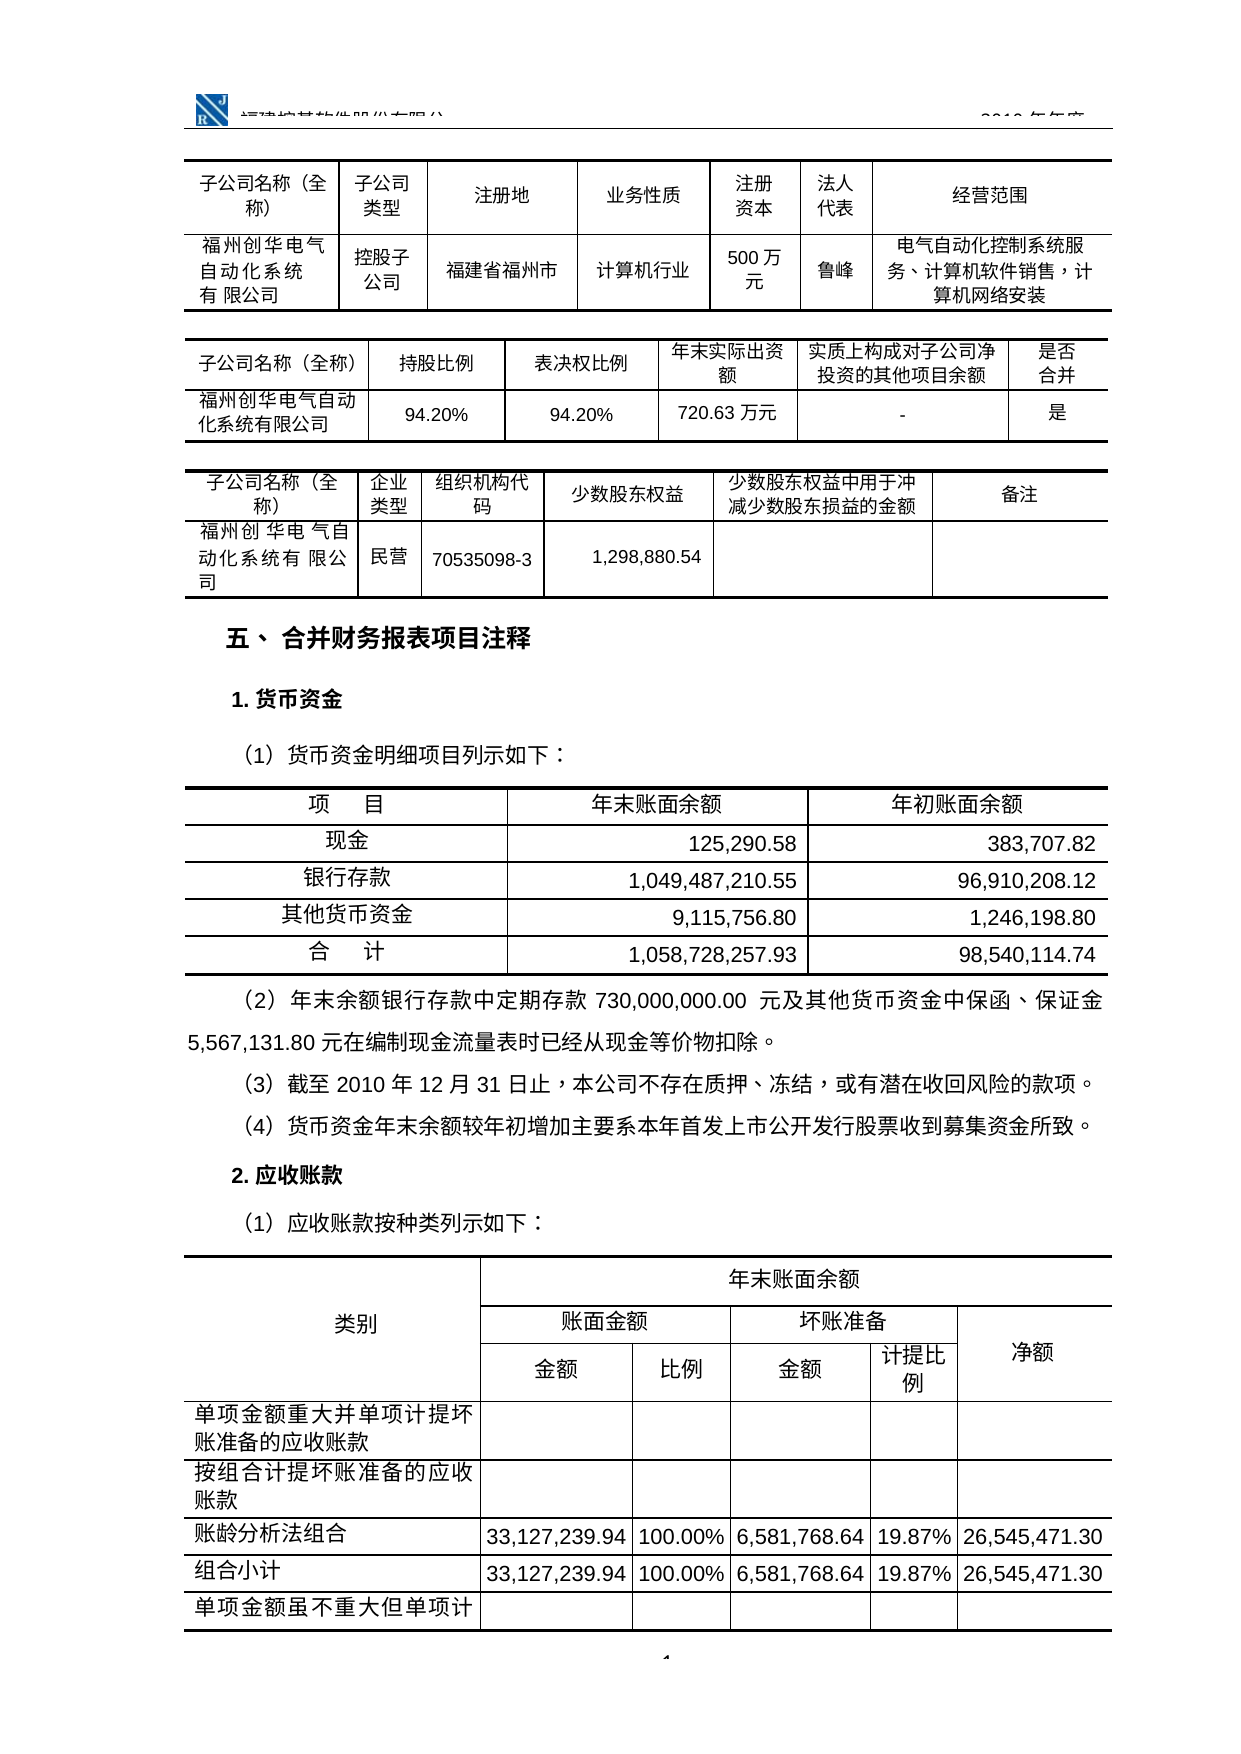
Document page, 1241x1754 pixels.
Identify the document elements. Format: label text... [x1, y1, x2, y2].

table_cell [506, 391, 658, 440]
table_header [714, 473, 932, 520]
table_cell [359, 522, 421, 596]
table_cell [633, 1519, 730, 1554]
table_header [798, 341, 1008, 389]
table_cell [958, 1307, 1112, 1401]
text 2. 应收账款 [231, 1160, 1083, 1189]
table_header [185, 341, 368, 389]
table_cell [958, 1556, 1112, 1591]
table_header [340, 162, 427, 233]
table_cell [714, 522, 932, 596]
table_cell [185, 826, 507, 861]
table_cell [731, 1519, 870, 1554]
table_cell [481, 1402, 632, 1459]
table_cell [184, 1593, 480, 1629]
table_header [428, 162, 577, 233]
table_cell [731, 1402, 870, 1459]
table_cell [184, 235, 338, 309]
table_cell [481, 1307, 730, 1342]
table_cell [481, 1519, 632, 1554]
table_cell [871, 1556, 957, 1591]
text （2）年末余额银行存款中定期存款 730,000,000.00 元及其他货币资金中保函、保证金 [231, 985, 1126, 1015]
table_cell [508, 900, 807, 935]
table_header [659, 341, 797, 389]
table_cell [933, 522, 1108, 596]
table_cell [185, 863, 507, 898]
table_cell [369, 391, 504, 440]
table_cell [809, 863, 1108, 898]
text 1. 货币资金 [231, 684, 1083, 714]
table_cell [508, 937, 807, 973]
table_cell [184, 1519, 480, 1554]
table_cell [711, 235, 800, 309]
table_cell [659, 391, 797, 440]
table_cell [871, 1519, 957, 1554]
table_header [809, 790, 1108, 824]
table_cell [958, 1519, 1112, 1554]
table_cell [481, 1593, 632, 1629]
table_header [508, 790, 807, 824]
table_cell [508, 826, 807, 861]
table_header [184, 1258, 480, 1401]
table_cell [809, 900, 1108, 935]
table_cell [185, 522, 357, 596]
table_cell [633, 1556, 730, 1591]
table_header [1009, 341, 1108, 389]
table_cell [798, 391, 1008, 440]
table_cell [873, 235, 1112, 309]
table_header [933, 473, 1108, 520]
text 5,567,131.80 元在编制现金流量表时已经从现金等价物扣除。 [187, 1027, 1083, 1057]
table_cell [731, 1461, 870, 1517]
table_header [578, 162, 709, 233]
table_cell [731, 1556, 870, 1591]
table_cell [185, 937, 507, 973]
text （3）截至 2010 年 12 月 31 日止，本公司不存在质押、冻结，或有潜在收回风险的款项。 [231, 1069, 1112, 1099]
subtitle 五、 合并财务报表项目注释 [225, 620, 1083, 654]
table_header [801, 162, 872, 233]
text （1）应收账款按种类列示如下： [231, 1208, 1083, 1238]
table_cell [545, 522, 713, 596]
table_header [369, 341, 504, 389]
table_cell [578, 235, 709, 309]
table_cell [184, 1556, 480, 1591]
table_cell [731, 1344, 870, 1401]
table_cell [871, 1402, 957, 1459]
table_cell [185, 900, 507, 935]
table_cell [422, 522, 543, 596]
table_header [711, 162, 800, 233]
text （4）货币资金年末余额较年初增加主要系本年首发上市公开发行股票收到募集资金所致。 [231, 1111, 1112, 1141]
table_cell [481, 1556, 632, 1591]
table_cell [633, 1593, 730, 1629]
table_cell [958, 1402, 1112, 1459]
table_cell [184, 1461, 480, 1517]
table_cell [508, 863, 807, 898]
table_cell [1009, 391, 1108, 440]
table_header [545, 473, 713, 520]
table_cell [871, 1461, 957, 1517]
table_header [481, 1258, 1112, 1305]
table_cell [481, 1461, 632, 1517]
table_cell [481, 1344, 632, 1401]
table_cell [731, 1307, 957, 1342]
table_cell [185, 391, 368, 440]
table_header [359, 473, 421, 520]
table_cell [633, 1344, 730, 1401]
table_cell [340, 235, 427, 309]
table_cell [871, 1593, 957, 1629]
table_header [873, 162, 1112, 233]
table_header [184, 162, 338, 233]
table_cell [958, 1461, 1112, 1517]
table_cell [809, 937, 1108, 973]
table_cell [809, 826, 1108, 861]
picture [196, 94, 228, 126]
text （1）货币资金明细项目列示如下： [231, 740, 1083, 770]
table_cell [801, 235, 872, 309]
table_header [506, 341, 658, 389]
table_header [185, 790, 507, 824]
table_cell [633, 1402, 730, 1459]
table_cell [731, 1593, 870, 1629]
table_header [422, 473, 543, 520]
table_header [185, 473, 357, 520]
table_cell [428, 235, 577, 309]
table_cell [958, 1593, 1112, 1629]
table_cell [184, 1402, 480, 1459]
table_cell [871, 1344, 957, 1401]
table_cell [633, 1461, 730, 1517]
